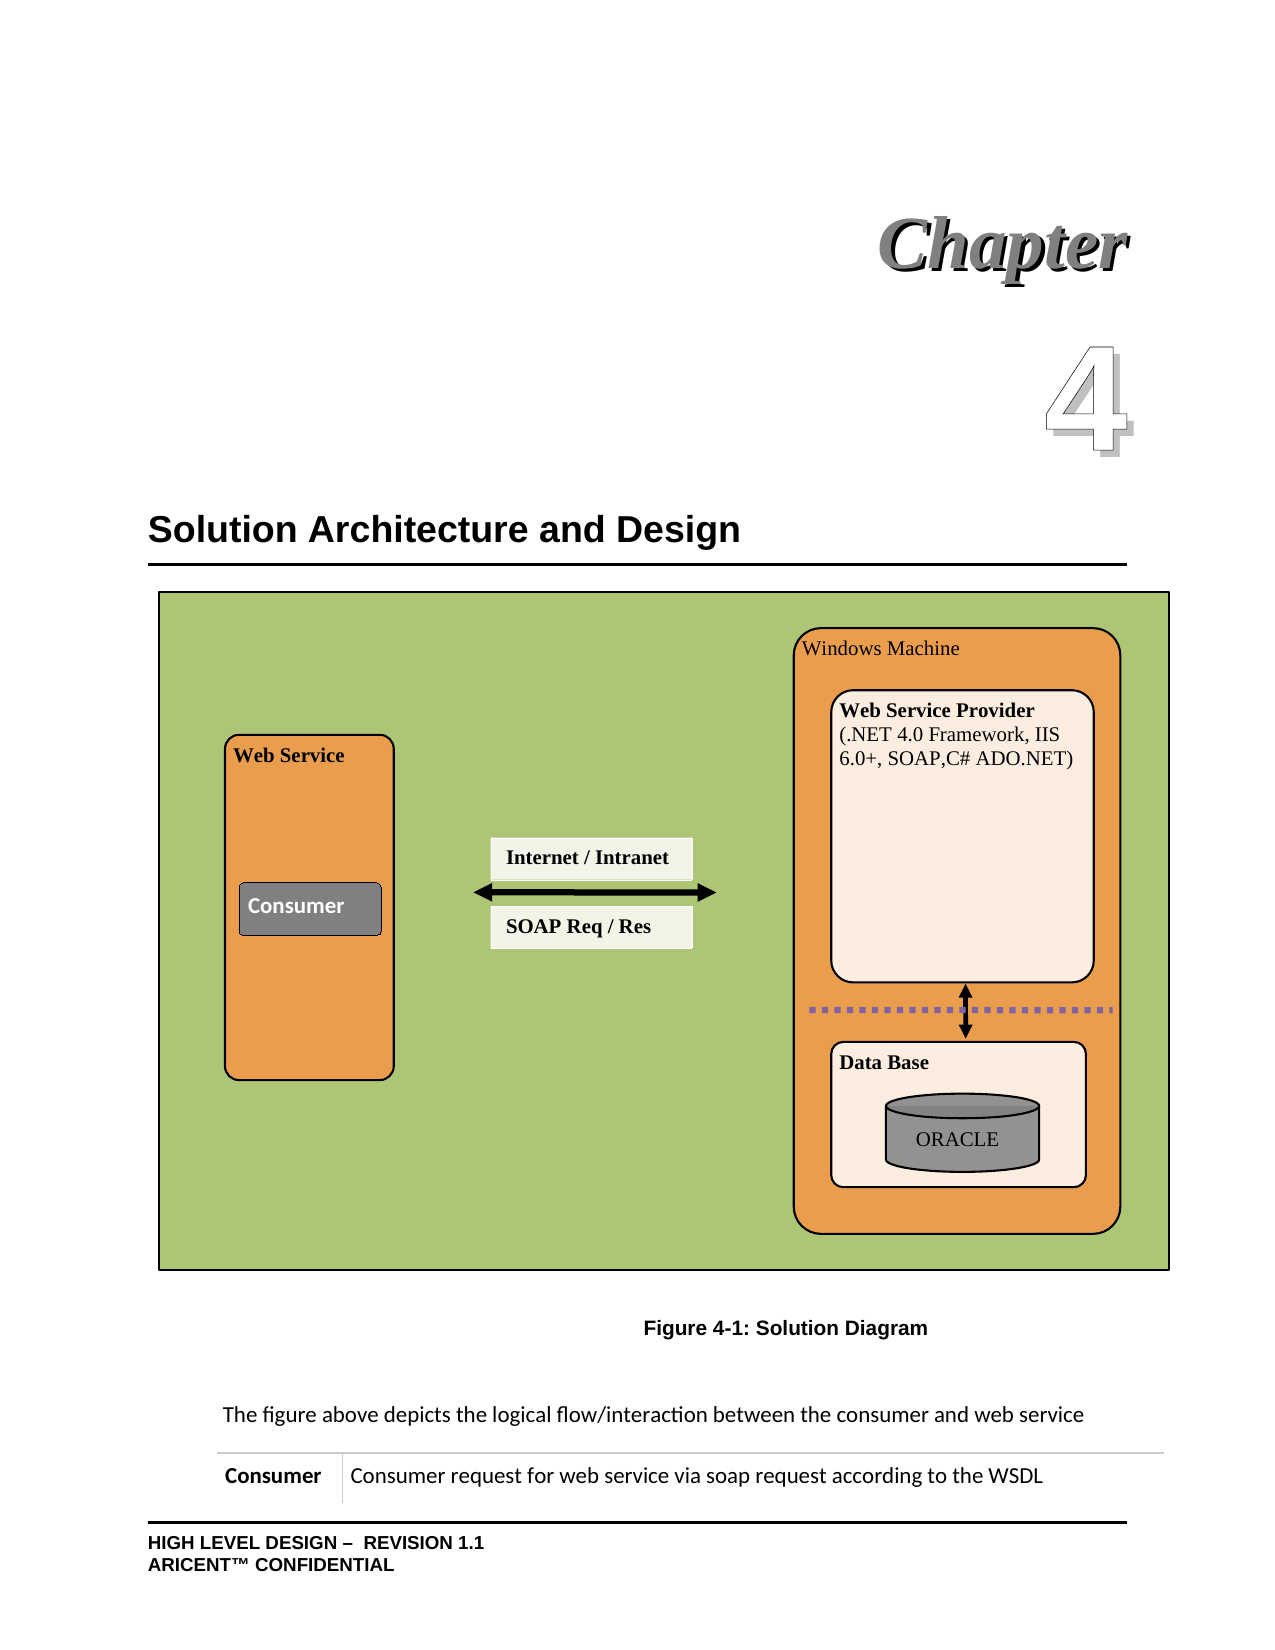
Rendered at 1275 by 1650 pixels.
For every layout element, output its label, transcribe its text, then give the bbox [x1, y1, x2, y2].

text Chapter [148, 198, 1127, 284]
text 4 [148, 309, 1127, 482]
table_header Consumer [217, 1454, 342, 1503]
subtitle Solution Architecture and Design [148, 507, 1127, 563]
table_header Consumer request for web service via soap request according to the WSDL [343, 1454, 1164, 1503]
text Figure 4-1: Solution Diagram [413, 1315, 1158, 1339]
text The figure above depicts the logical flow/interaction between the consumer and web service [223, 1400, 1127, 1428]
